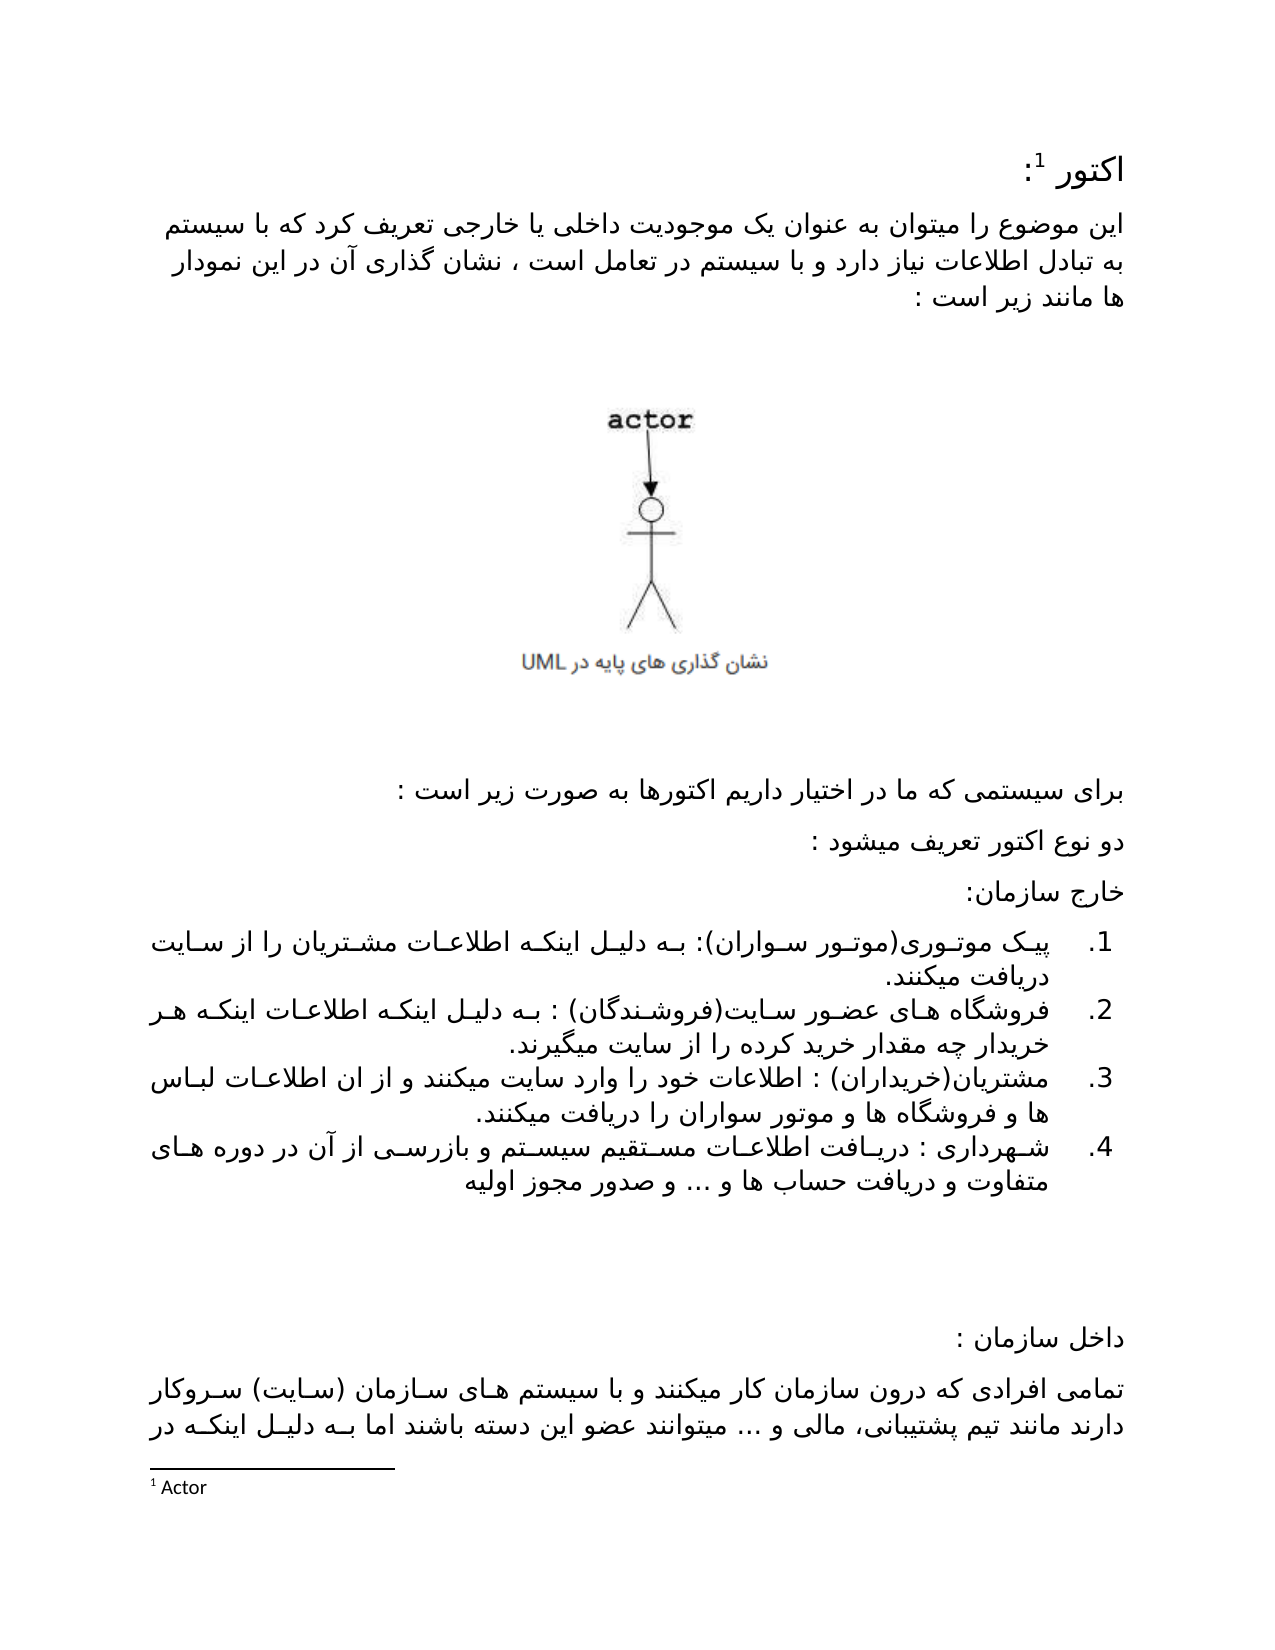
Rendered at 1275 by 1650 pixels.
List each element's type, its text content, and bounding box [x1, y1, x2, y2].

list فروشگاه های عضور سایت(فروشندگان) : به دلیل اینکه اطلاعات اینکه هر خریدار چه مقدار خرید کرده را از سایت میگیرند. [150, 995, 1087, 1060]
picture [323, 333, 952, 706]
text داخل سازمان : [150, 1323, 1125, 1354]
list مشتریان(خریداران) : اطلاعات خود را وارد سایت میکنند و از ان اطلاعات لباس ها و فروشگاه ها و موتور سواران را دریافت میکنند. [150, 1063, 1087, 1128]
text برای سیستمی که ما در اختیار داریم اکتورها به صورت زیر است : [150, 774, 1125, 806]
text خارج سازمان: [150, 876, 1125, 907]
text اکتور : [150, 150, 1125, 189]
text دو نوع اکتور تعریف میشود : [150, 825, 1125, 857]
list شهرداری : دریافت اطلاعات مستقیم سیستم و بازرسی از آن در دوره های متفاوت و دریافت حساب ها و ... و صدور مجوز اولیه [150, 1131, 1087, 1197]
list پیک موتوری(موتور سواران): به دلیل اینکه اطلاعات مشتریان را از سایت دریافت میکنند. [150, 927, 1087, 992]
text این موضوع را میتوان به عنوان یک موجودیت داخلی یا خارجی تعریف کرد که با سیستم به تبادل اطلاعات نیاز دارد و با سیستم در تعامل است ، نشان گذاری آن در این نمودار ها مانند زیر است : [150, 208, 1125, 313]
